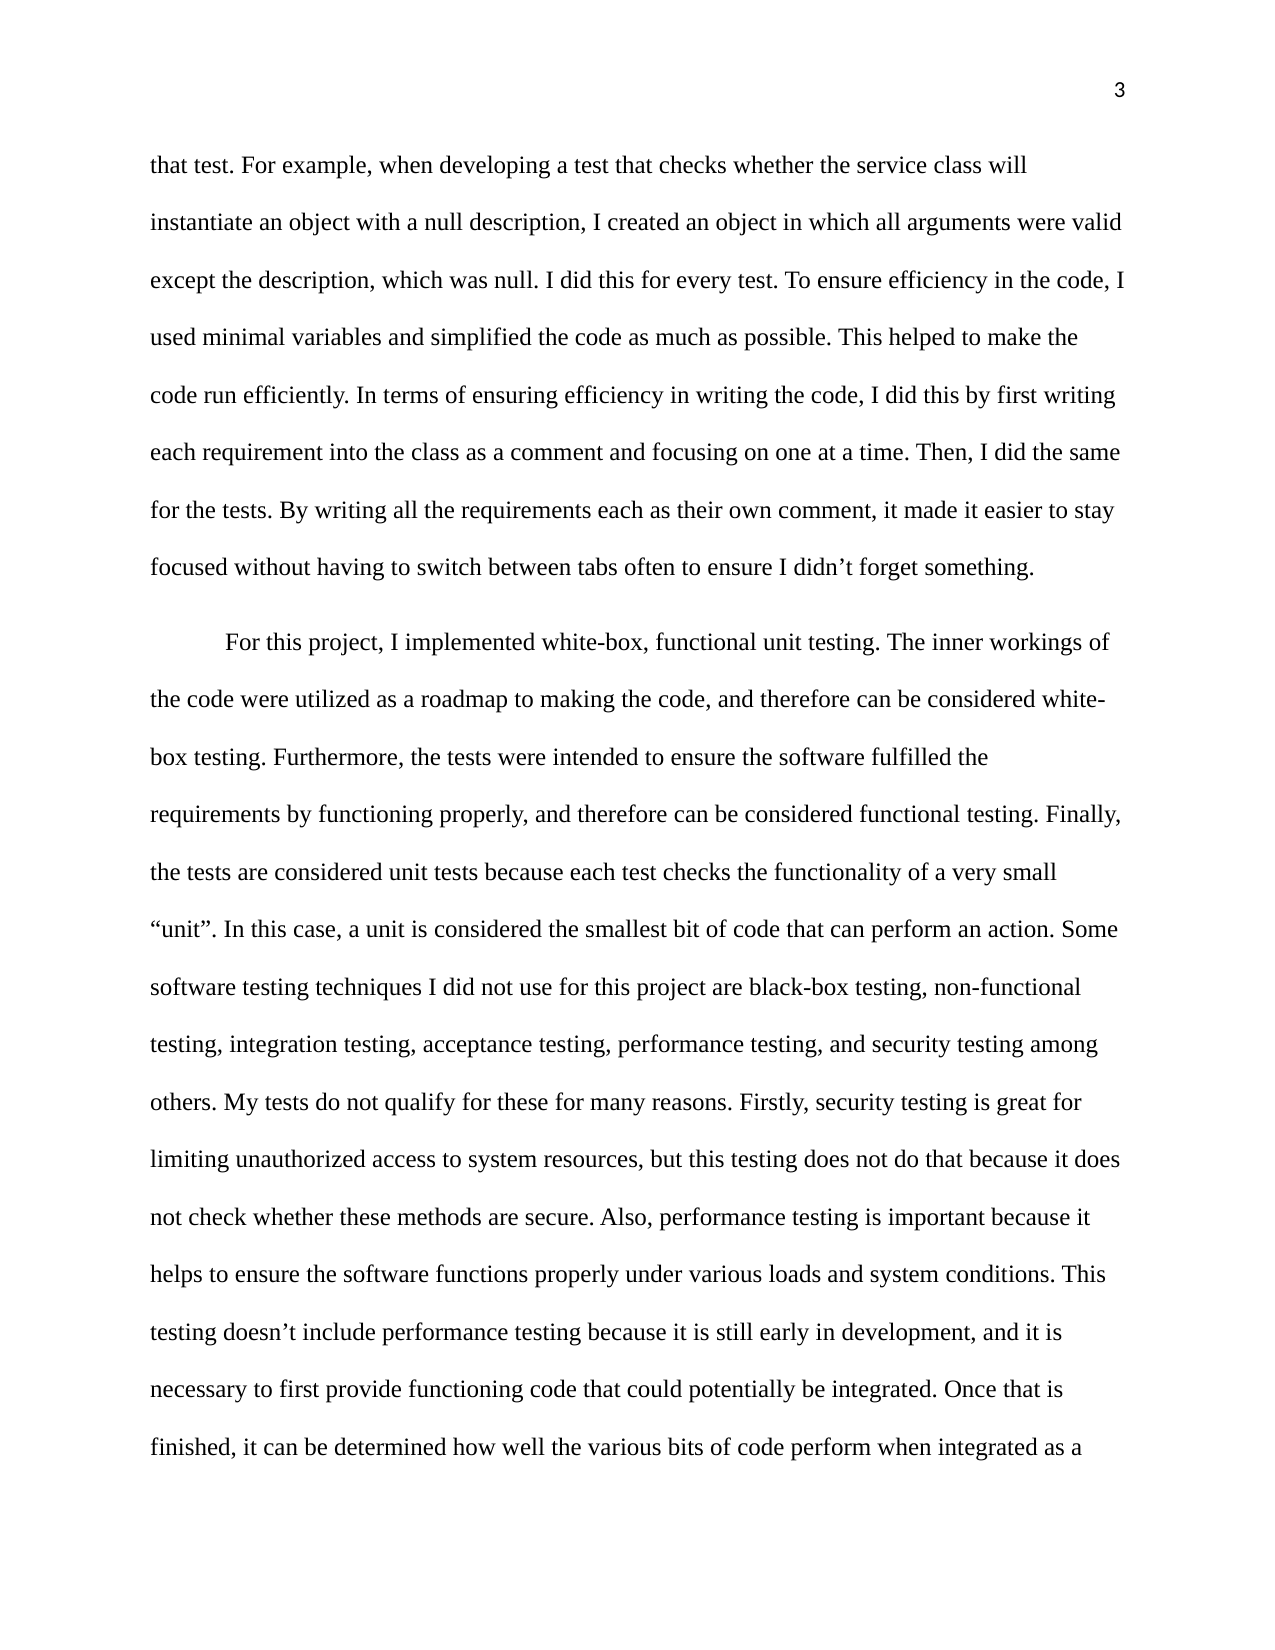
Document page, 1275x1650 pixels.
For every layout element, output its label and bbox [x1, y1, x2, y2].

text [150, 150, 1125, 581]
text [150, 627, 1125, 1460]
